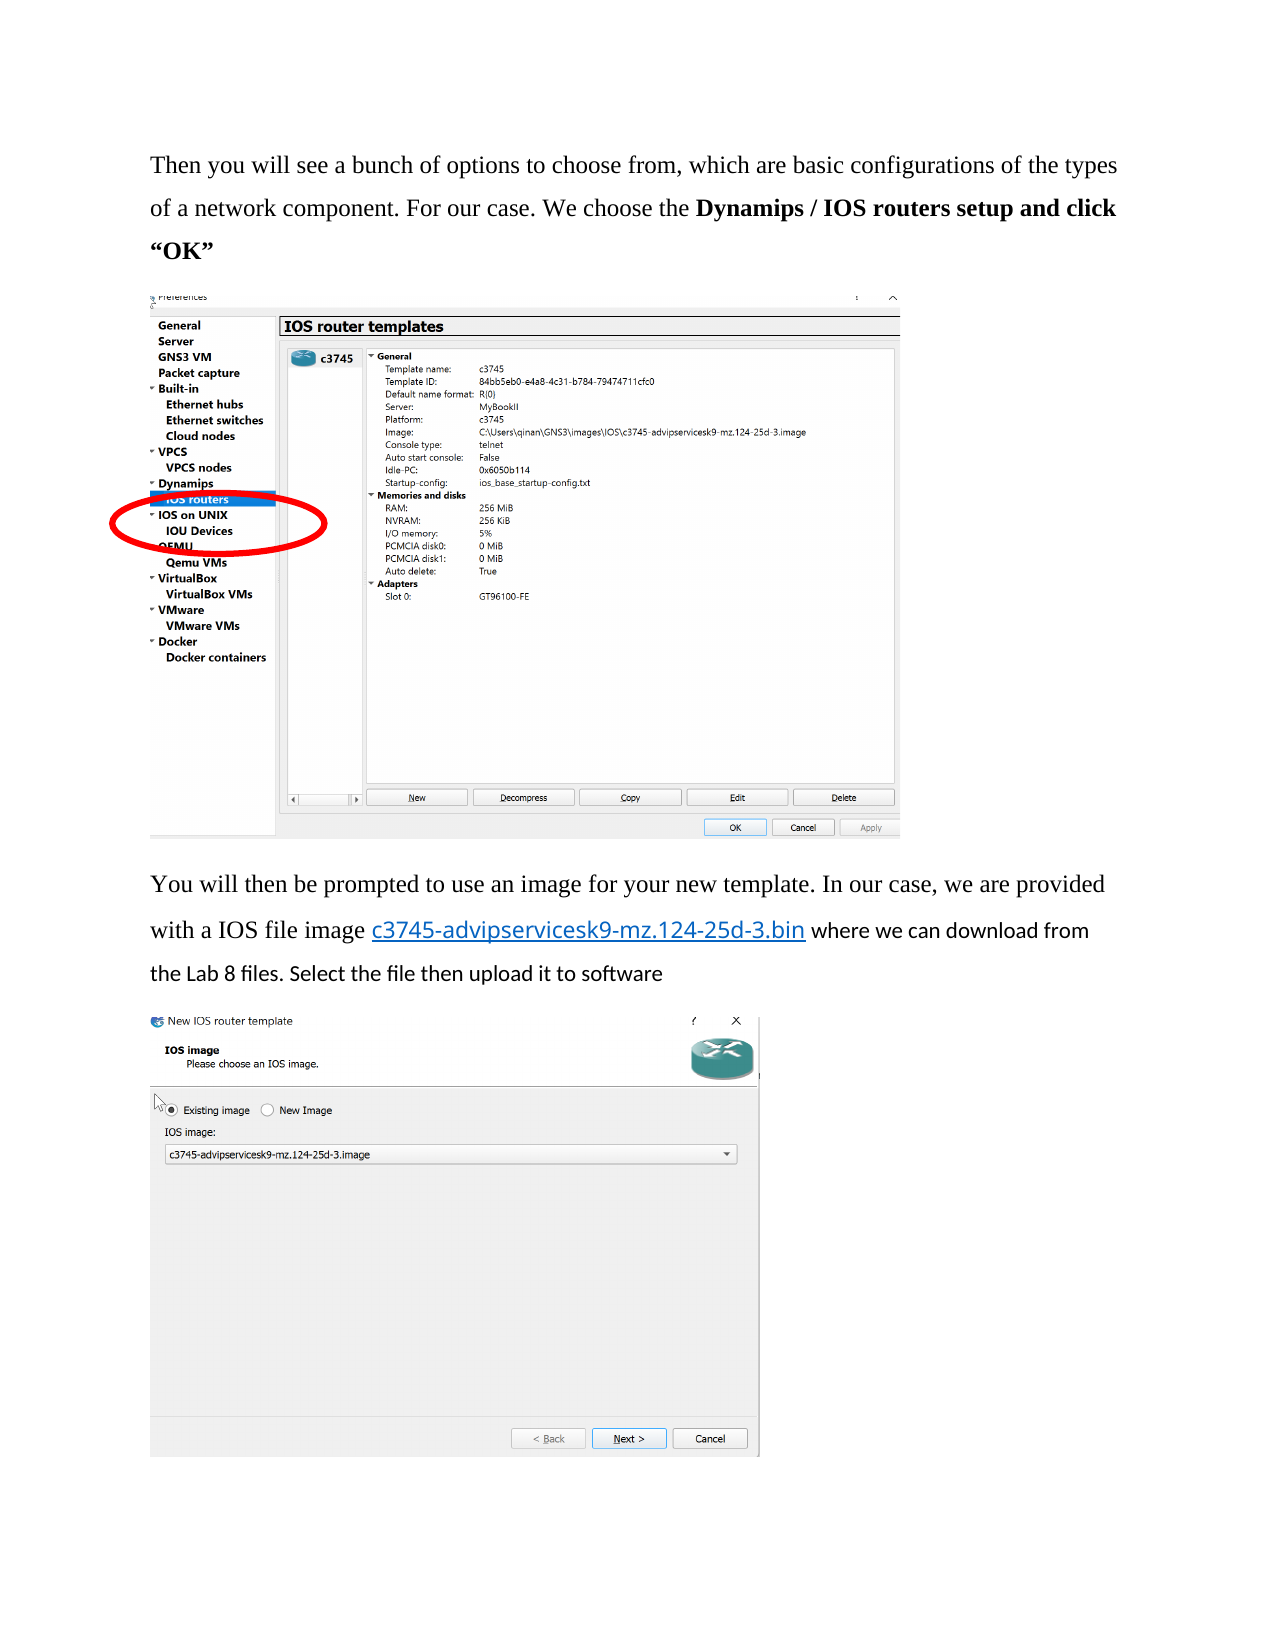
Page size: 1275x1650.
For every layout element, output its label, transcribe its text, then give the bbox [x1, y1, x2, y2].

text Then you will see a bunch of options to choose from, which are basic configurations of the types of a network component. For our case. We choose the Dynamips / IOS routers setup and click “OK” [150, 150, 1125, 265]
picture [150, 1017, 760, 1457]
picture [150, 497, 321, 550]
text You will then be prompted to use an image for your new template. In our case, we are provided with a IOS file image c3745-advipservicesk9-mz.124-25d-3.bin where we can download from the Lab 8 files. Select the file then upload it to software [150, 869, 1125, 987]
picture [150, 296, 901, 839]
